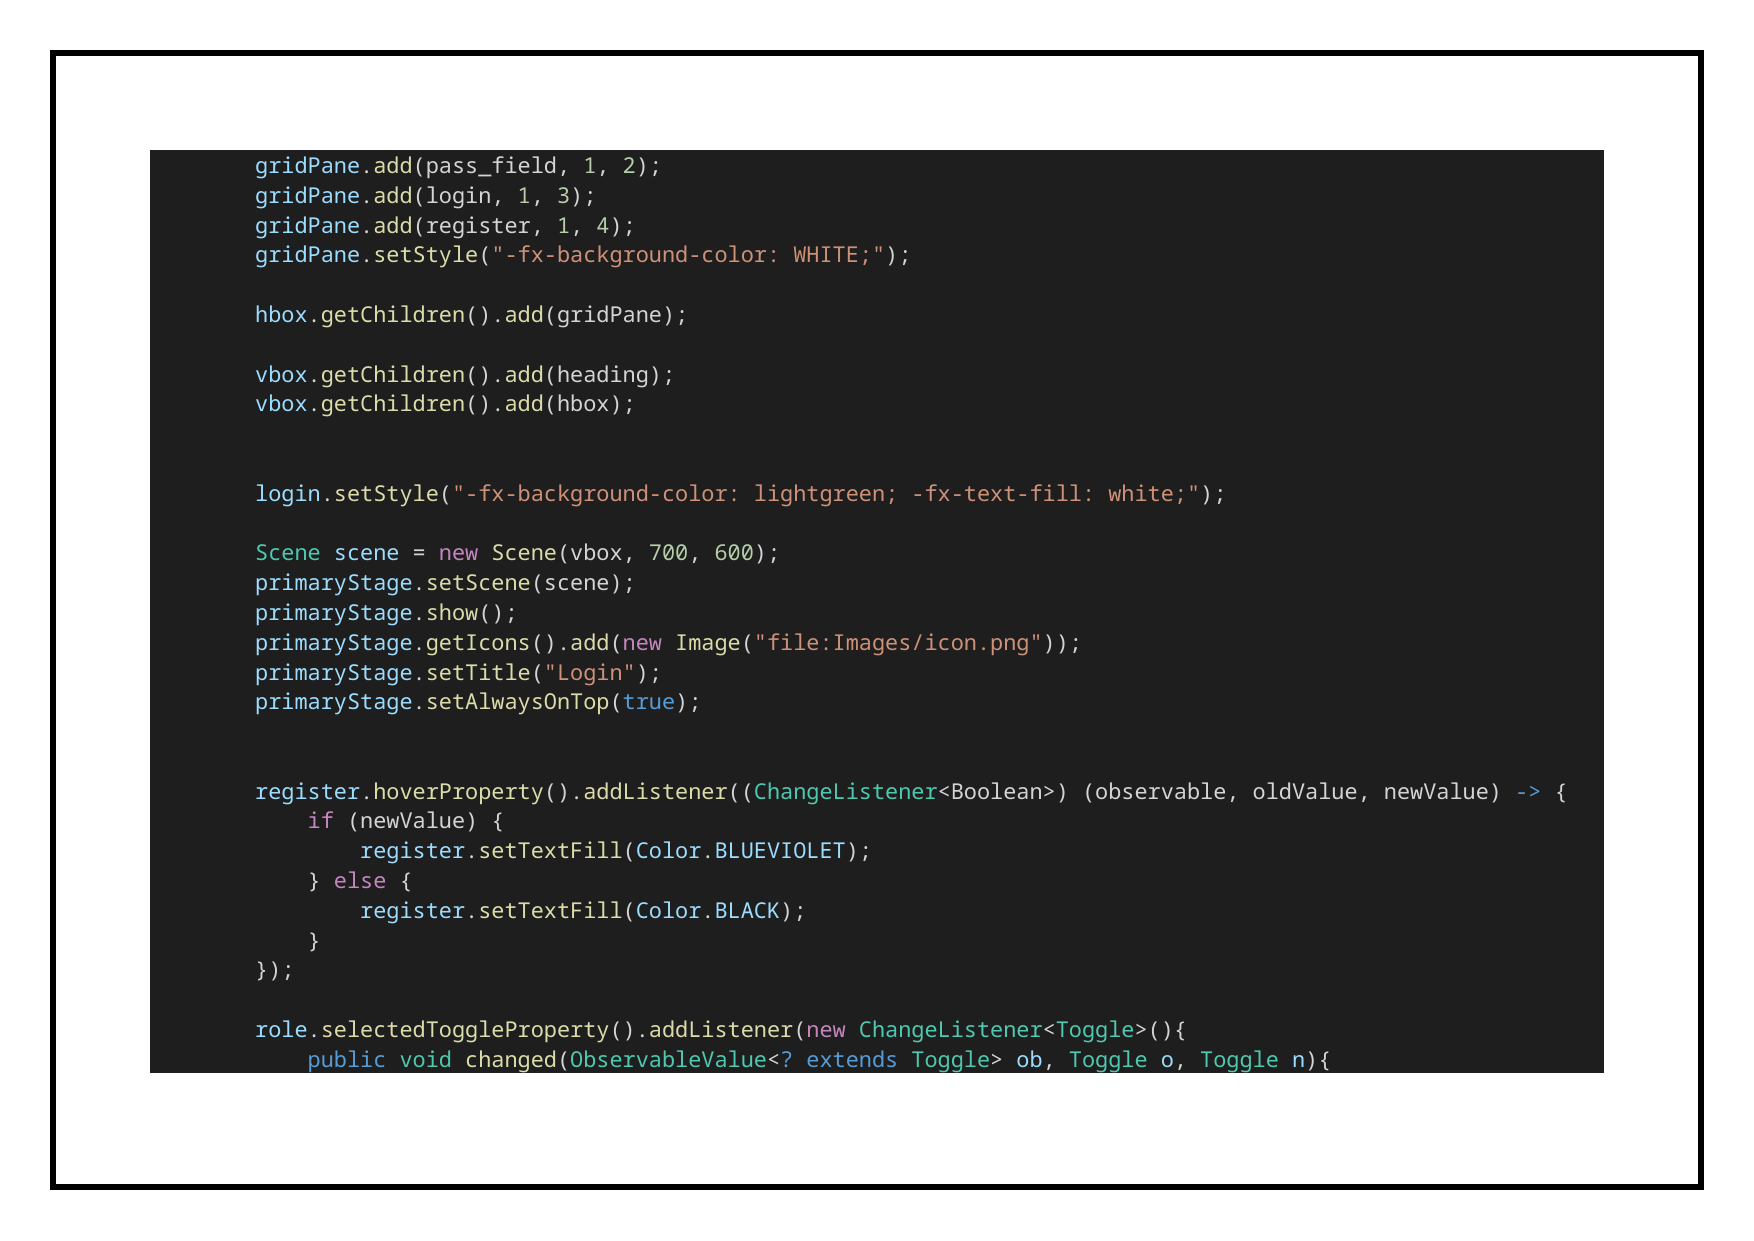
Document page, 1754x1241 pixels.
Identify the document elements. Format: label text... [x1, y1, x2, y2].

text gridPane.add(login, 1, 3); [150, 180, 1604, 209]
text register.setTextFill(Color.BLUEVIOLET); [150, 835, 1604, 865]
text if (newValue) { [150, 805, 1604, 835]
text public void changed(ObservableValue<? extends Toggle> ob, Toggle o, Toggle n){ [150, 1044, 1604, 1073]
text register.setTextFill(Color.BLACK); [150, 895, 1604, 924]
text gridPane.add(pass_field, 1, 2); [150, 150, 1604, 180]
text gridPane.setStyle("-fx-background-color: WHITE;"); [150, 239, 1604, 269]
text primaryStage.getIcons().add(new Image("file:Images/icon.png")); [150, 627, 1604, 656]
text hbox.getChildren().add(gridPane); [150, 299, 1604, 329]
text }); [150, 954, 1604, 984]
text gridPane.add(register, 1, 4); [150, 209, 1604, 239]
text primaryStage.setAlwaysOnTop(true); [150, 686, 1604, 716]
text primaryStage.setTitle("Login"); [150, 656, 1604, 686]
text role.selectedToggleProperty().addListener(new ChangeListener<Toggle>(){ [150, 1014, 1604, 1044]
text vbox.getChildren().add(heading); [150, 358, 1604, 388]
text primaryStage.setScene(scene); [150, 567, 1604, 597]
text primaryStage.show(); [150, 597, 1604, 627]
text register.hoverProperty().addListener((ChangeListener<Boolean>) (observable, oldValue, newValue) -> { [150, 776, 1604, 805]
text } else { [150, 865, 1604, 895]
text login.setStyle("-fx-background-color: lightgreen; -fx-text-fill: white;"); [150, 478, 1604, 507]
text } [150, 924, 1604, 954]
text vbox.getChildren().add(hbox); [150, 388, 1604, 418]
text Scene scene = new Scene(vbox, 700, 600); [150, 537, 1604, 567]
